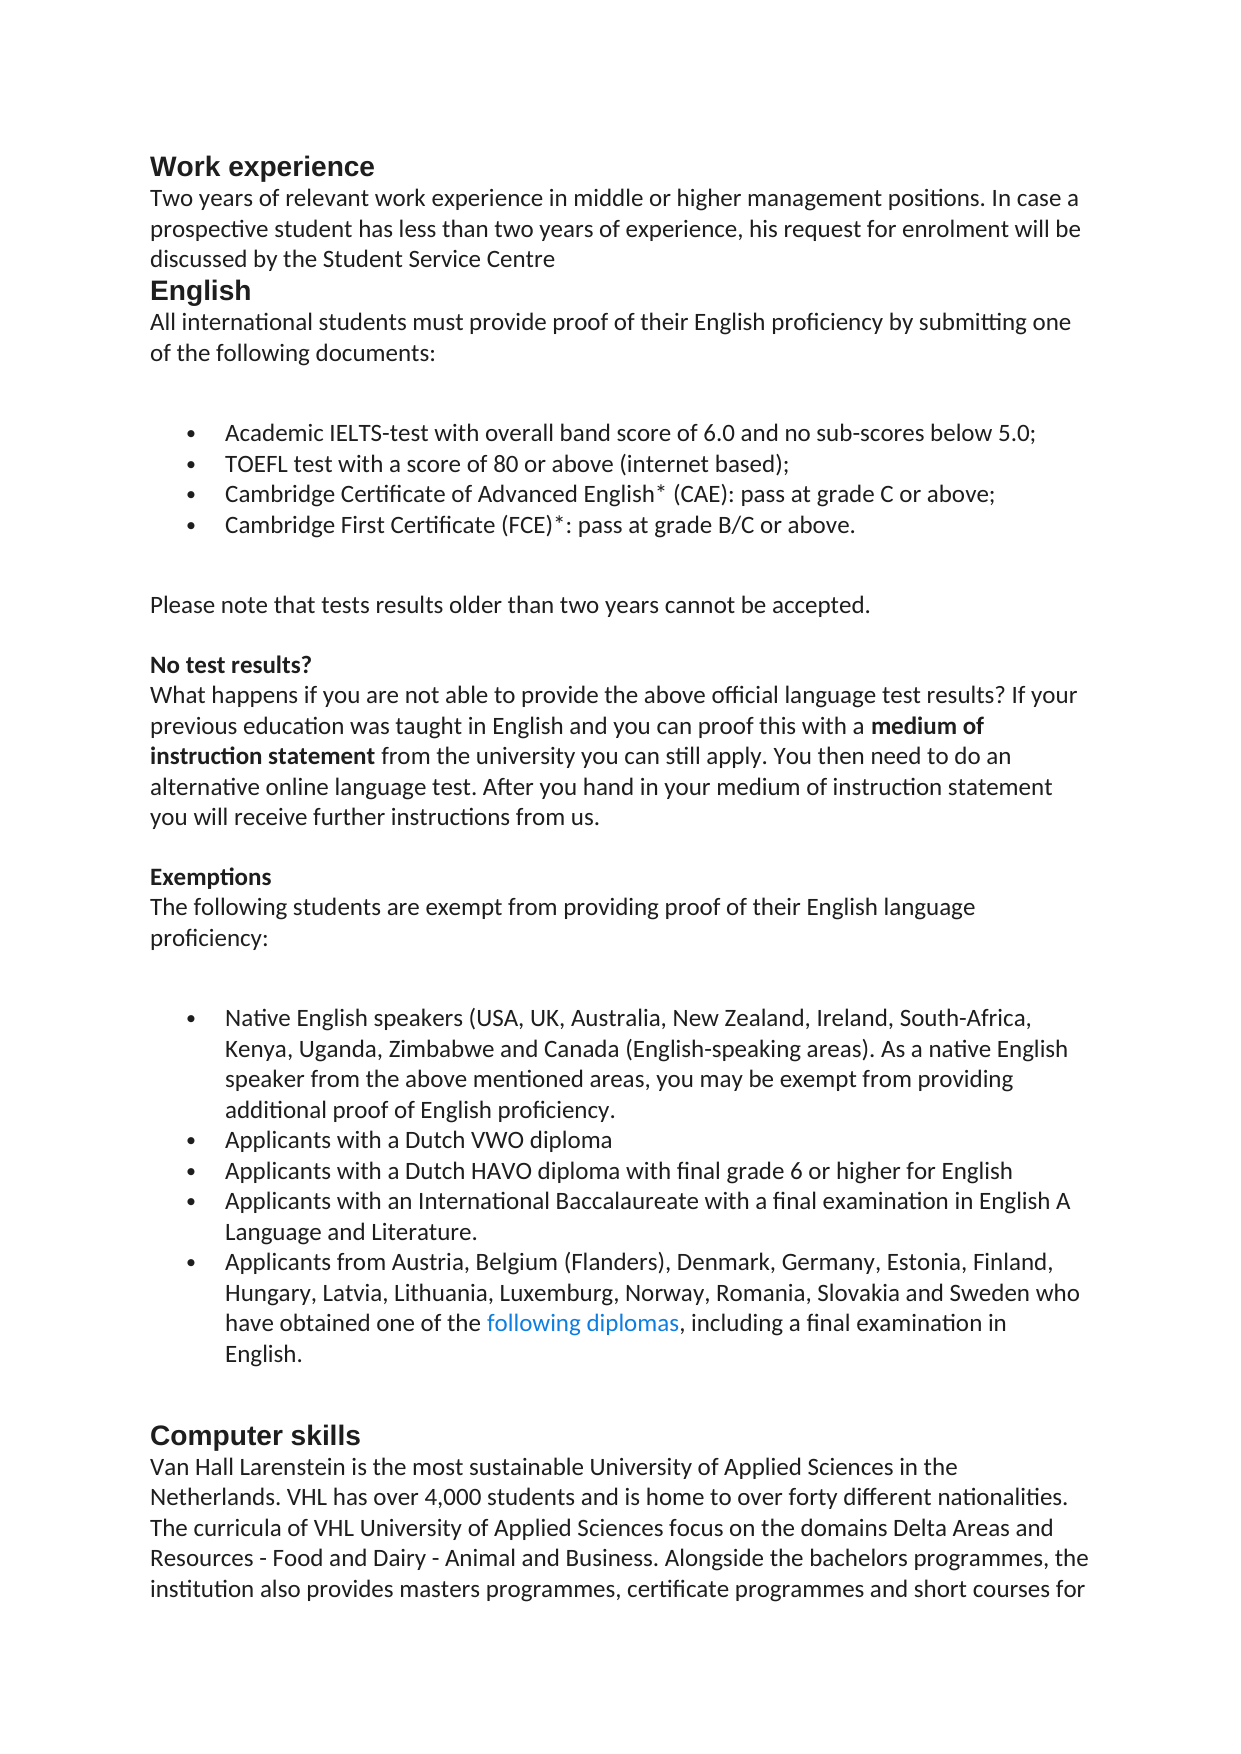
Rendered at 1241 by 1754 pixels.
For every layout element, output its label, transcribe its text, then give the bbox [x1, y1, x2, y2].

list Applicants with a Dutch VWO diploma [187, 1124, 1090, 1155]
text Exemptions [150, 861, 1090, 891]
list Cambridge Certificate of Advanced English* (CAE): pass at grade C or above; [187, 478, 1090, 509]
text No test results? [150, 649, 1090, 679]
text The following students are exempt from providing proof of their English language proficiency: [150, 891, 1090, 952]
text Two years of relevant work experience in middle or higher management positions. In case a prospective student has less than two years of experience, his request for enrolment will be discussed by the Student Service Centre [150, 182, 1090, 274]
text Work experience [150, 150, 1090, 182]
text All international students must provide proof of their English proficiency by submitting one of the following documents: [150, 306, 1090, 367]
list Native English speakers (USA, UK, Australia, New Zealand, Ireland, South-Africa, Kenya, Uganda, Zimbabwe and Canada (English-speaking areas). As a native English speaker from the above mentioned areas, you may be exempt from providing additional proof of English proficiency. [187, 1002, 1090, 1124]
text English [150, 274, 1090, 306]
text Computer skills [150, 1418, 1090, 1451]
list Applicants with a Dutch HAVO diploma with final grade 6 or higher for English [187, 1155, 1090, 1185]
list Cambridge First Certificate (FCE)*: pass at grade B/C or above. [187, 509, 1090, 539]
list TOEFL test with a score of 80 or above (internet based); [187, 448, 1090, 478]
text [150, 1451, 1090, 1603]
text Please note that tests results older than two years cannot be accepted. [150, 589, 1090, 620]
list Applicants from Austria, Belgium (Flanders), Denmark, Germany, Estonia, Finland, Hungary, Latvia, Lithuania, Luxemburg, Norway, Romania, Slovakia and Sweden who have obtained one of the following diplomas, including a final examination in English. [187, 1246, 1090, 1368]
list Academic IELTS-test with overall band score of 6.0 and no sub-scores below 5.0; [187, 417, 1090, 448]
text What happens if you are not able to provide the above official language test results? If your previous education was taught in English and you can proof this with a medium of instruction statement from the university you can still apply. You then need to do an alternative online language test. After you hand in your medium of instruction statement you will receive further instructions from us. [150, 679, 1090, 832]
list Applicants with an International Baccalaureate with a final examination in English A Language and Literature. [187, 1185, 1090, 1246]
